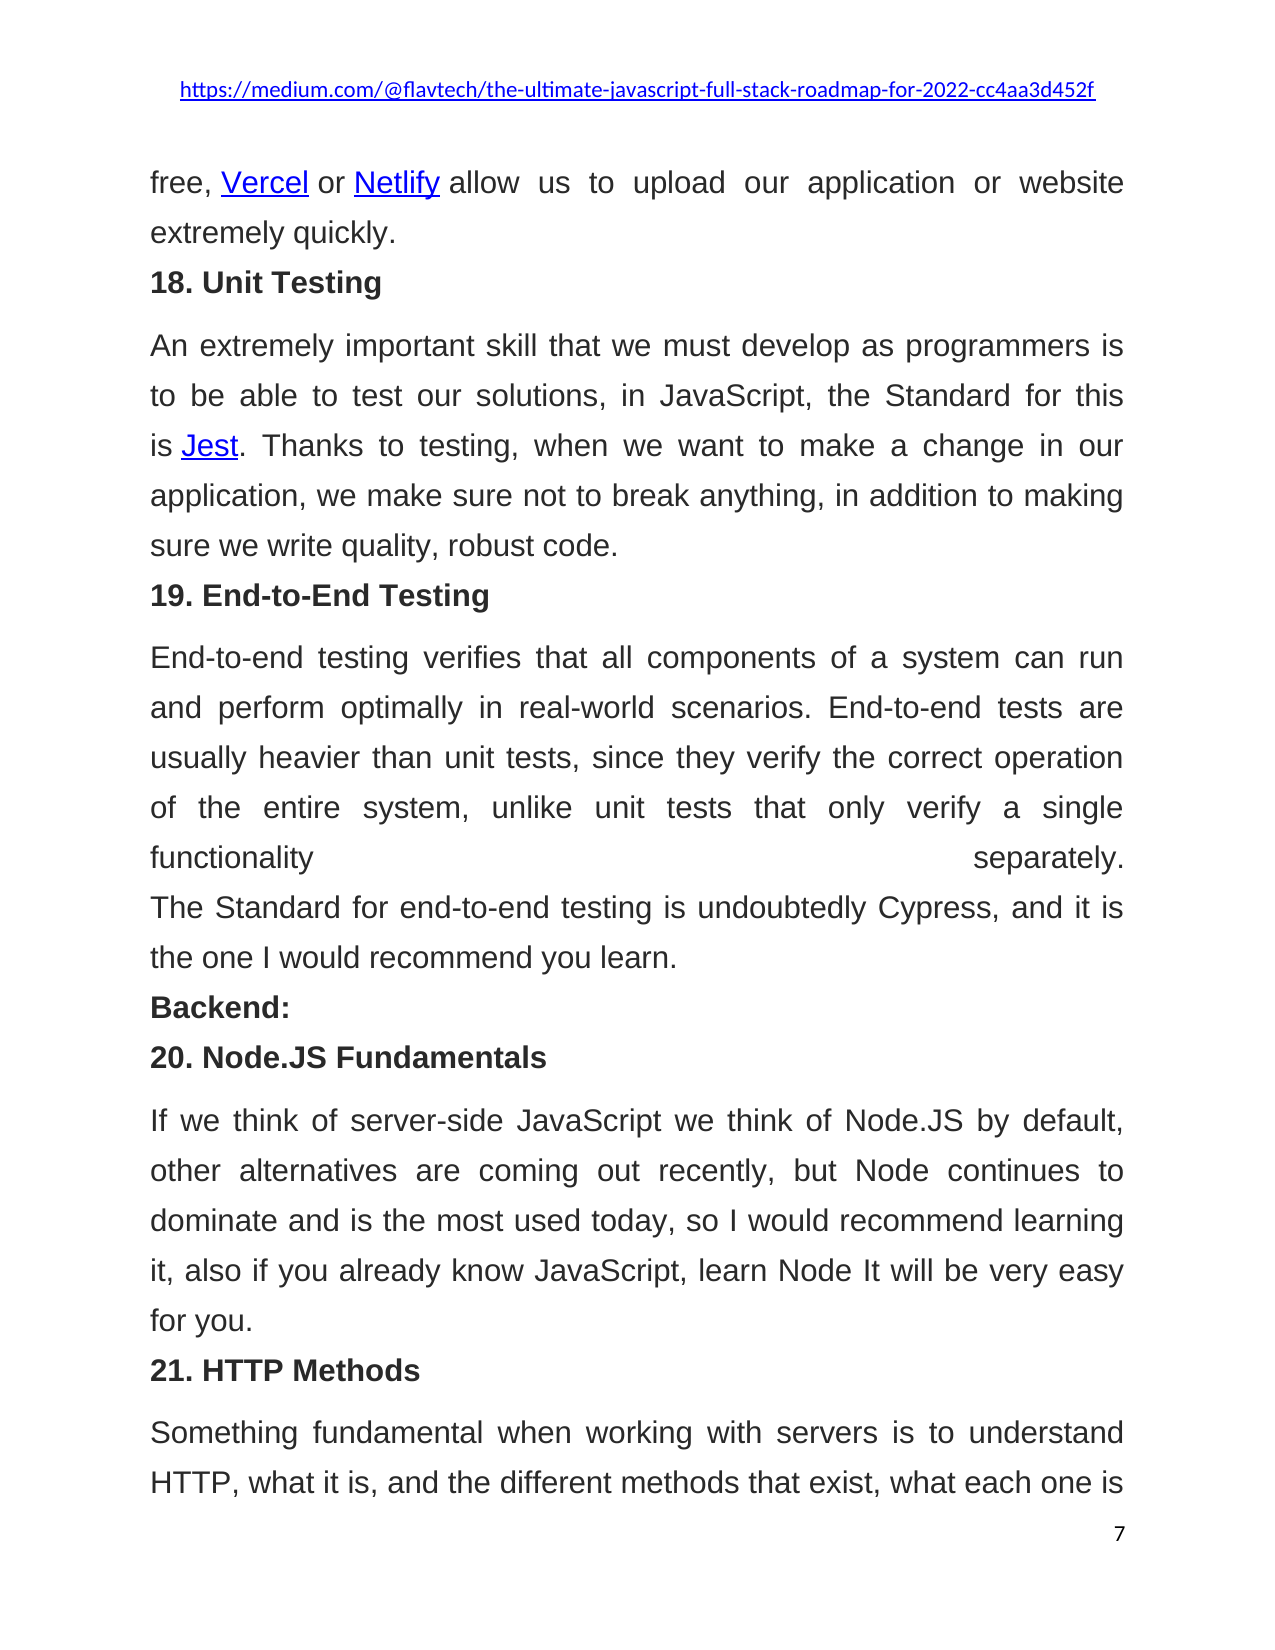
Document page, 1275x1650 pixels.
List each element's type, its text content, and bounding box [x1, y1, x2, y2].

text An extremely important skill that we must develop as programmers is to be able to test our solutions, in JavaScript, the Standard for this is Jest. Thanks to testing, when we want to make a change in our application, we make sure not to break anything, in addition to making sure we write quality, robust code. [150, 312, 1125, 562]
text 18. Unit Testing [150, 262, 1125, 300]
text 19. End-to-End Testing [150, 575, 1125, 612]
text End-to-end testing verifies that all components of a system can run and perform optimally in real-world scenarios. End-to-end tests are usually heavier than unit tests, since they verify the correct operation of the entire system, unlike unit tests that only verify a single functionality separately. The Standard for end-to-end testing is undoubtedly Cypress, and it is the one I would recommend you learn. [150, 625, 1125, 975]
text Backend: [150, 987, 1125, 1025]
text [150, 1400, 1125, 1500]
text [150, 150, 1125, 250]
text 20. Node.JS Fundamentals [150, 1037, 1125, 1075]
text If we think of server-side JavaScript we think of Node.JS by default, other alternatives are coming out recently, but Node continues to dominate and is the most used today, so I would recommend learning it, also if you already know JavaScript, learn Node It will be very easy for you. [150, 1087, 1125, 1337]
text 21. HTTP Methods [150, 1350, 1125, 1387]
